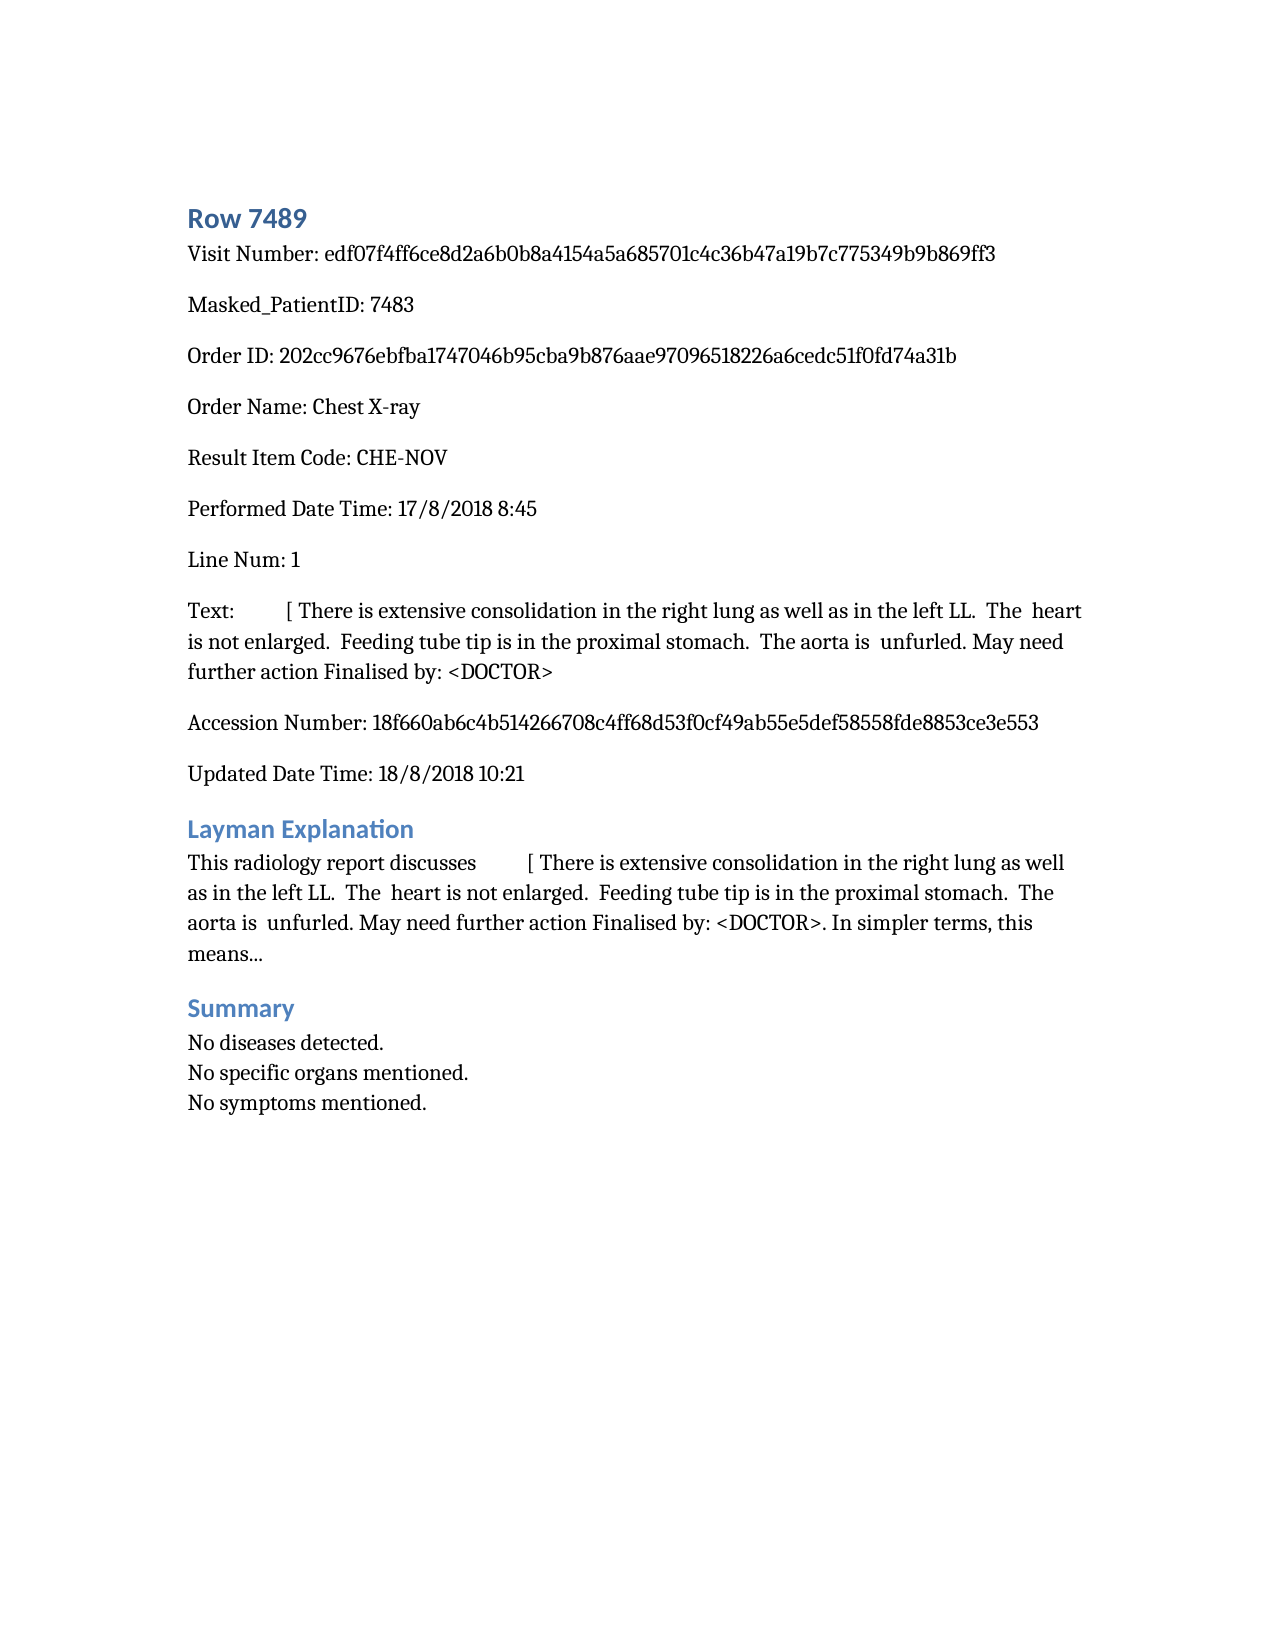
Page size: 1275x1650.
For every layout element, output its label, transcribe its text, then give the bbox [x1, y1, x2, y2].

text This radiology report discusses [ There is extensive consolidation in the right lung as well as in the left LL. The heart is not enlarged. Feeding tube tip is in the proximal stomach. The aorta is unfurled. May need further action Finalised by: <DOCTOR>. In simpler terms, this means... [187, 850, 1087, 967]
text Accession Number: 18f660ab6c4b514266708c4ff68d53f0cf49ab55e5def58558fde8853ce3e553 [187, 710, 1087, 736]
text Order ID: 202cc9676ebfba1747046b95cba9b876aae97096518226a6cedc51f0fd74a31b [187, 343, 1087, 369]
text Visit Number: edf07f4ff6ce8d2a6b0b8a4154a5a685701c4c36b47a19b7c775349b9b869ff3 [187, 241, 1087, 267]
subtitle Row 7489 [187, 200, 1087, 236]
subtitle Summary [187, 991, 1087, 1024]
text Order Name: Chest X-ray [187, 394, 1087, 420]
text Masked_PatientID: 7483 [187, 292, 1087, 318]
text Updated Date Time: 18/8/2018 10:21 [187, 761, 1087, 787]
text No diseases detected. No specific organs mentioned. No symptoms mentioned. [187, 1029, 1087, 1116]
text Performed Date Time: 17/8/2018 8:45 [187, 496, 1087, 522]
text Text: [ There is extensive consolidation in the right lung as well as in the left LL. The heart is not enlarged. Feeding tube tip is in the proximal stomach. The aorta is unfurled. May need further action Finalised by: <DOCTOR> [187, 598, 1087, 685]
text Result Item Code: CHE-NOV [187, 445, 1087, 471]
text Line Num: 1 [187, 547, 1087, 573]
subtitle Layman Explanation [187, 812, 1087, 845]
